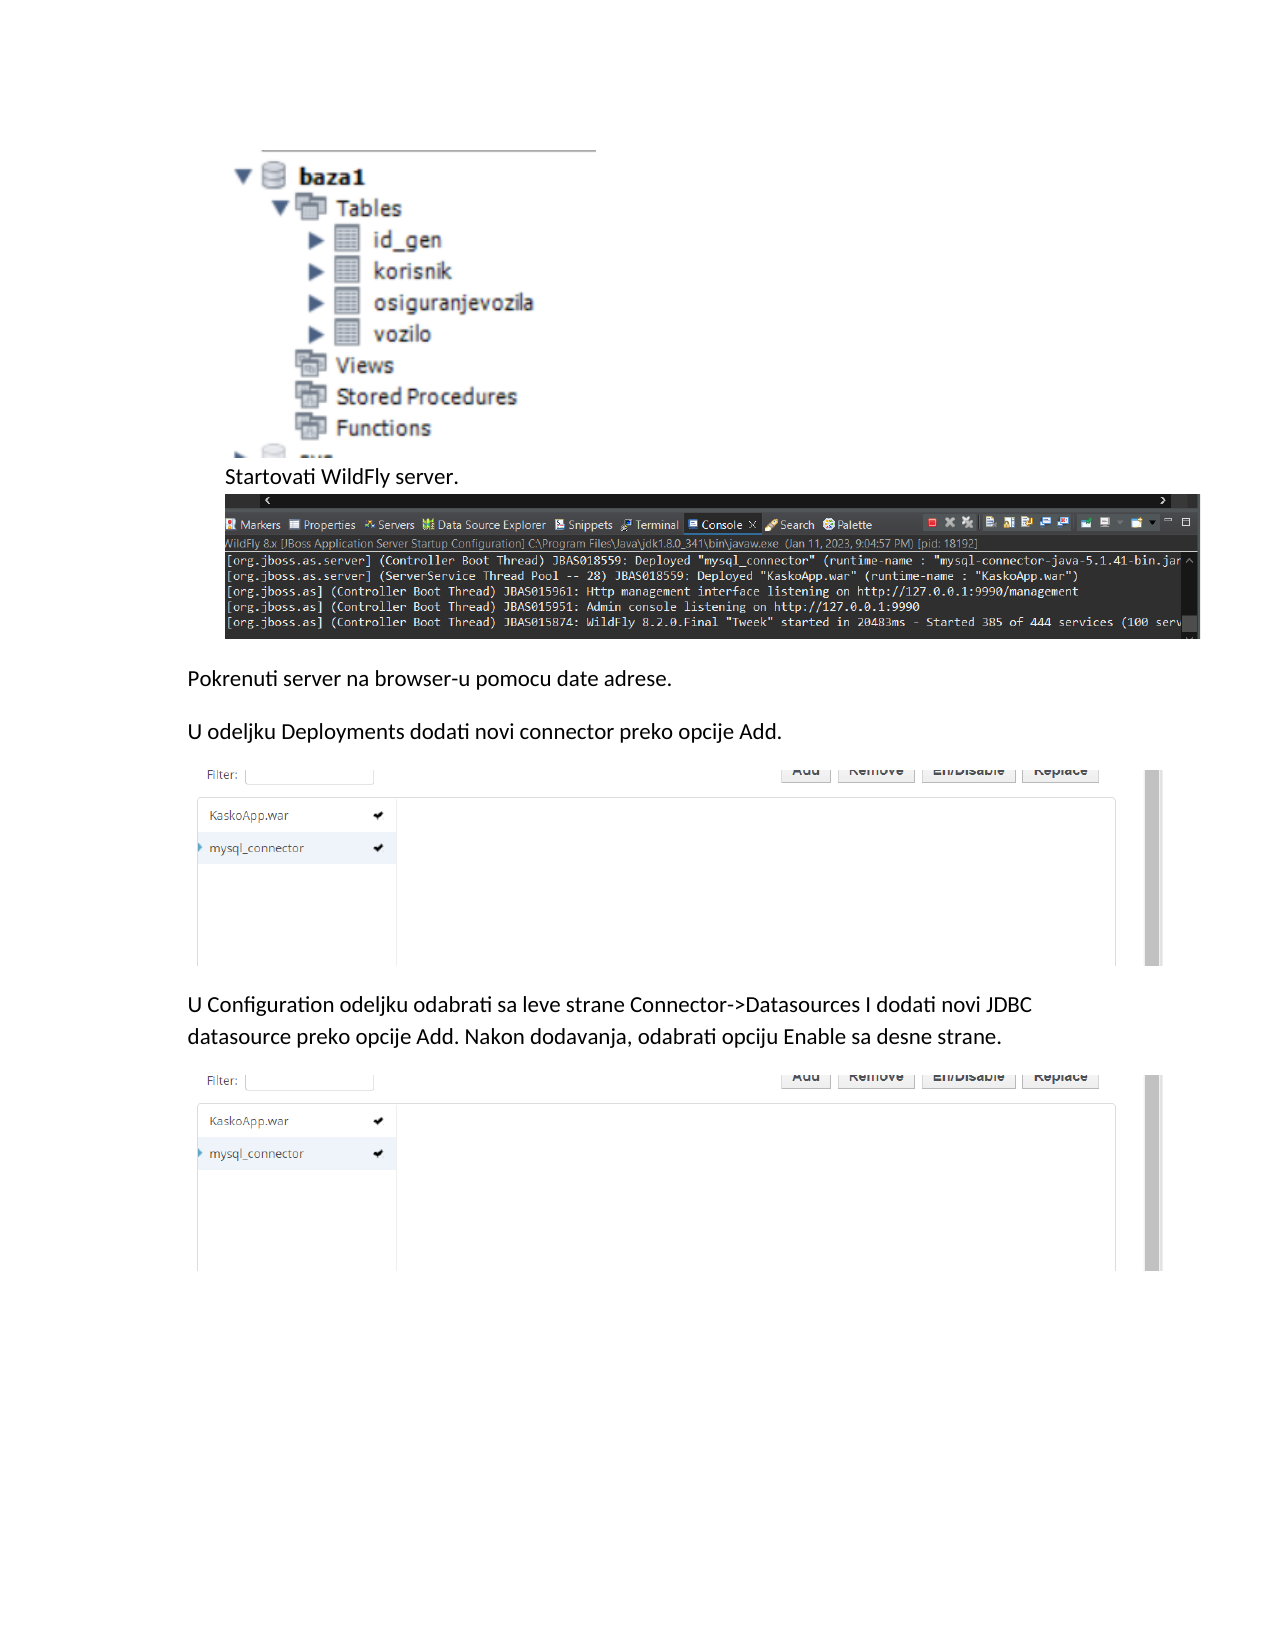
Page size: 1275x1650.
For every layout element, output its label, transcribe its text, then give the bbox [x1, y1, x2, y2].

picture [187, 770, 1163, 966]
list Startovati WildFly server. [225, 462, 1125, 490]
text U odeljku Deployments dodati novi connector preko opcije Add. [187, 717, 1125, 745]
text U Configuration odeljku odabrati sa leve strane Connector->Datasources I dodati novi JDBC datasource preko opcije Add. Nakon dodavanja, odabrati opciju Enable sa desne strane. [187, 990, 1125, 1051]
text Pokrenuti server na browser-u pomocu date adrese. [187, 664, 1125, 692]
picture [225, 150, 596, 458]
picture [225, 494, 1200, 639]
picture [187, 1075, 1163, 1271]
